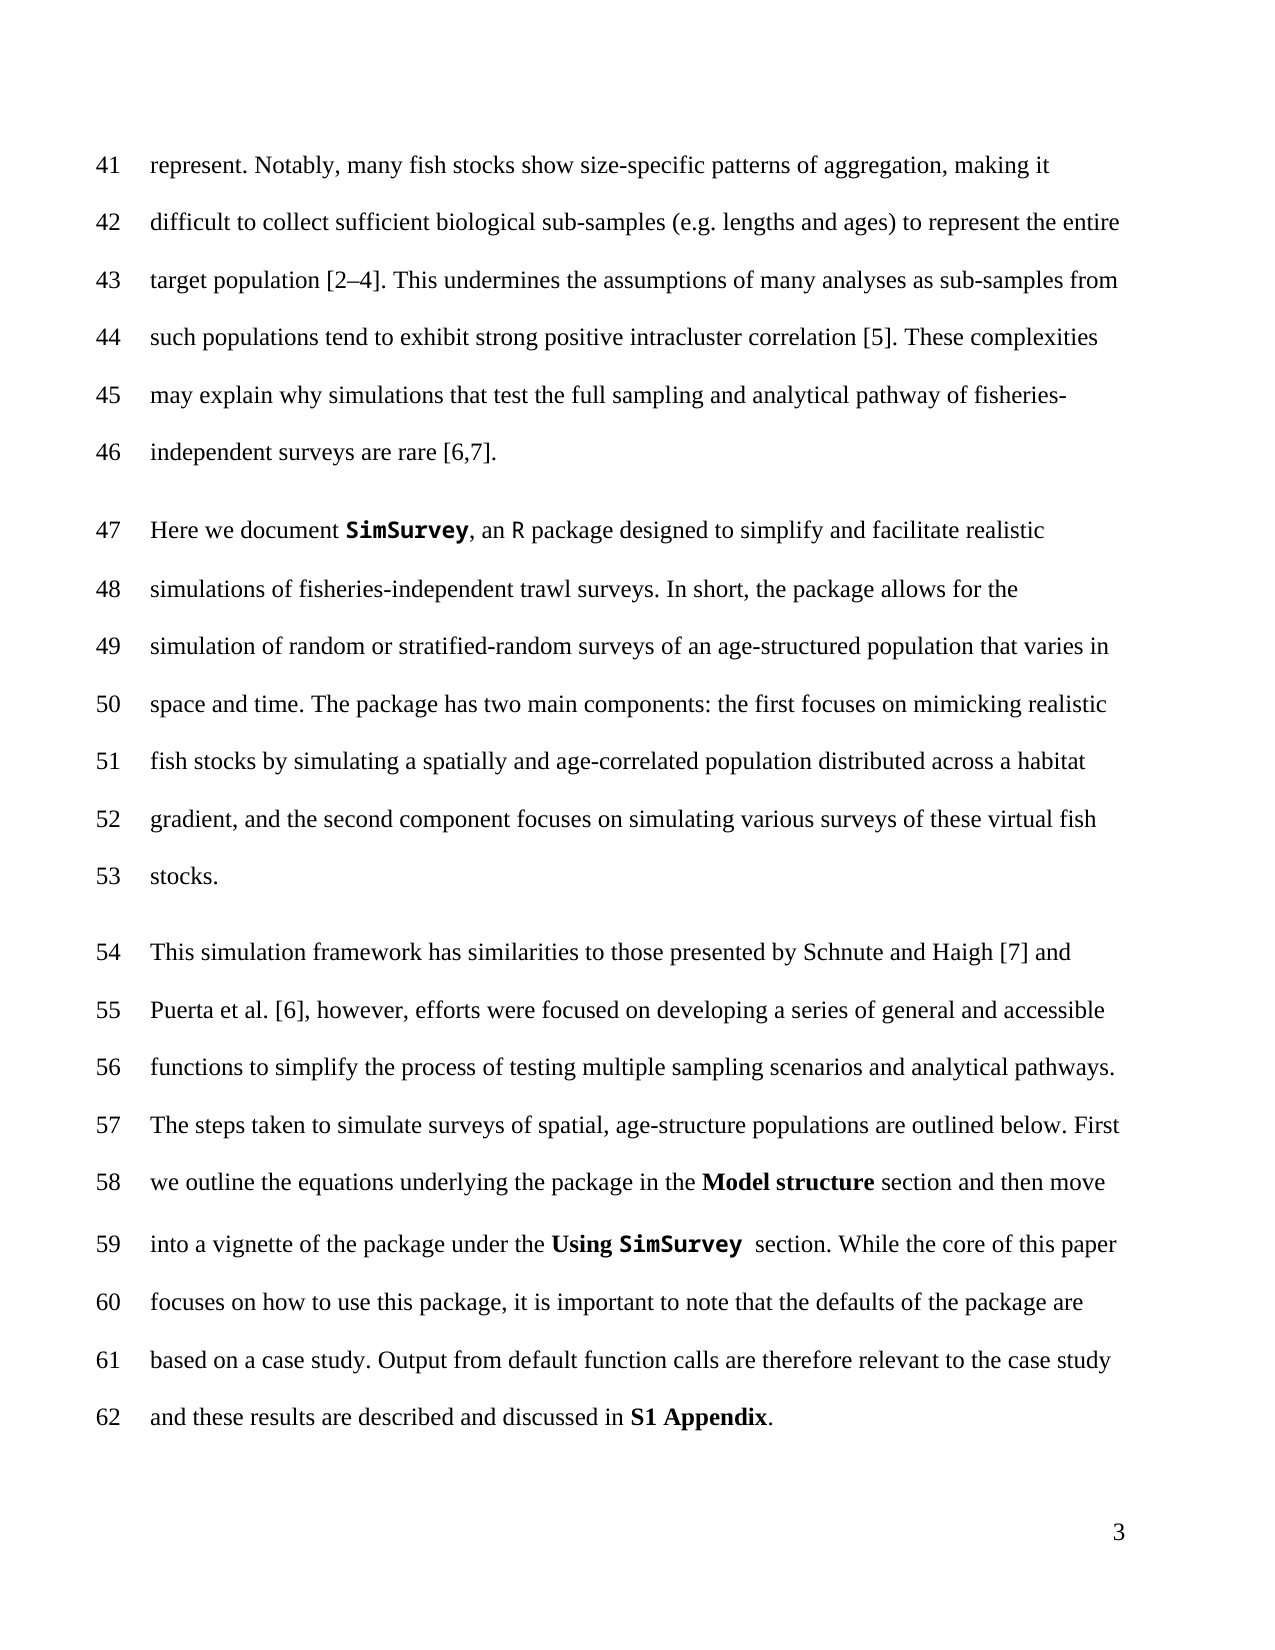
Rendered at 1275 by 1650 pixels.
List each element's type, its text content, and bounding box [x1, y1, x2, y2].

text This simulation framework has similarities to those presented by Schnute and Haigh [7] and Puerta et al. [6], however, efforts were focused on developing a series of general and accessible functions to simplify the process of testing multiple sampling scenarios and analytical pathways. The steps taken to simulate surveys of spatial, age-structure populations are outlined below. First we outline the equations underlying the package in the Model structure section and then move into a vignette of the package under the Using SimSurvey section. While the core of this paper focuses on how to use this package, it is important to note that the defaults of the package are based on a case study. Output from default function calls are therefore relevant to the case study and these results are described and discussed in S1 Appendix. [150, 937, 1125, 1431]
text Here we document SimSurvey, an R package designed to simplify and facilitate realistic simulations of fisheries-independent trawl surveys. In short, the package allows for the simulation of random or stratified-random surveys of an age-structured population that varies in space and time. The package has two main components: the first focuses on mimicking realistic fish stocks by simulating a spatially and age-correlated population distributed across a habitat gradient, and the second component focuses on simulating various surveys of these virtual fish stocks. [150, 514, 1125, 890]
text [150, 150, 1125, 466]
